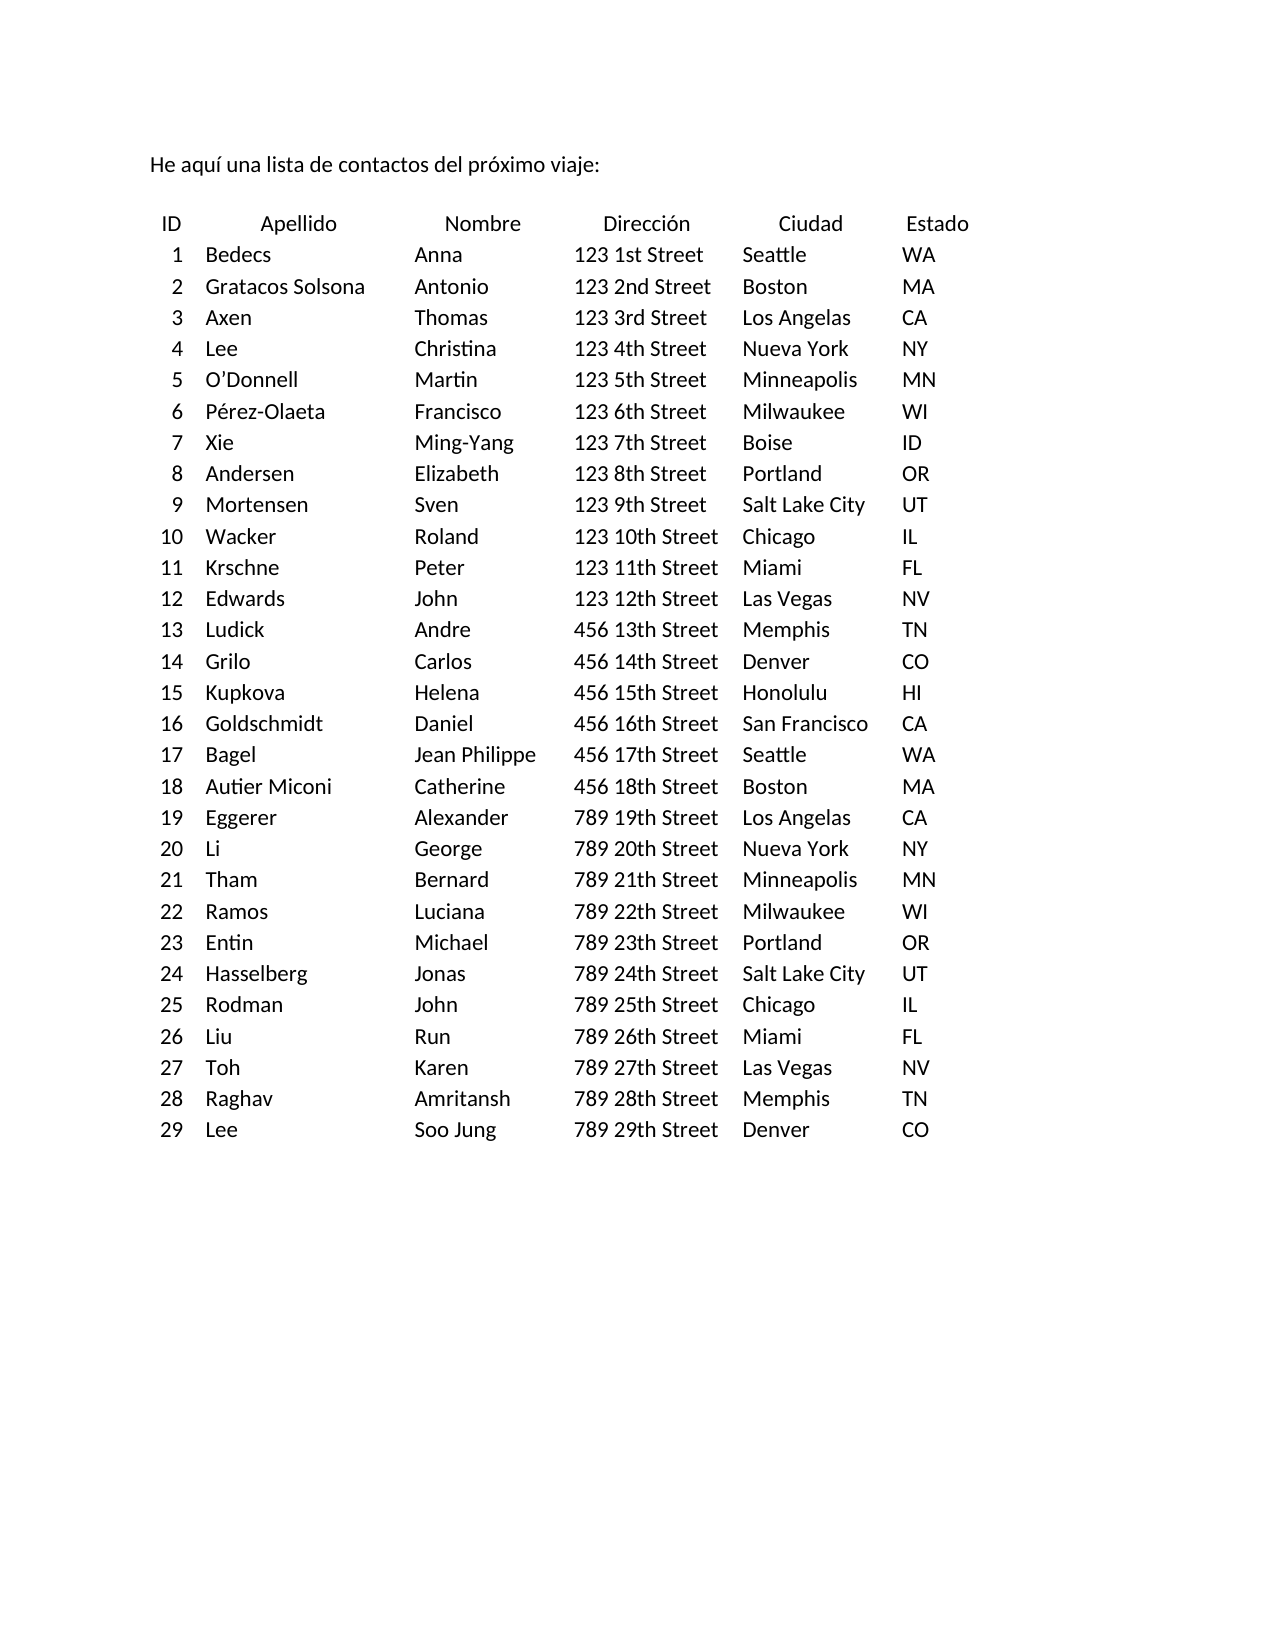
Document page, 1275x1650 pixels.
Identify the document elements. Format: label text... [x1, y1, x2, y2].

table_cell Xie [194, 425, 403, 456]
table_cell 15 [149, 675, 194, 706]
table_cell CO [891, 1112, 984, 1143]
table_cell 12 [149, 581, 194, 612]
table_cell Lee [194, 331, 403, 362]
table_cell 10 [149, 519, 194, 550]
table_cell 21 [149, 862, 194, 893]
table_cell John [403, 987, 562, 1018]
table_cell Miami [731, 1019, 891, 1050]
table_cell Goldschmidt [194, 706, 403, 737]
table_cell 456 14th Street [563, 644, 731, 675]
table_cell Entin [194, 925, 403, 956]
table_cell 19 [149, 800, 194, 831]
table_cell Anna [403, 237, 562, 268]
table_cell George [403, 831, 562, 862]
table_cell 789 20th Street [563, 831, 731, 862]
table_cell 123 12th Street [563, 581, 731, 612]
table_cell 23 [149, 925, 194, 956]
table_header Apellido [194, 206, 403, 237]
table_cell Salt Lake City [731, 487, 891, 518]
table_cell CA [891, 800, 984, 831]
table_cell 789 26th Street [563, 1019, 731, 1050]
table_cell Li [194, 831, 403, 862]
table_cell 6 [149, 394, 194, 425]
table_cell NV [891, 581, 984, 612]
table_cell 24 [149, 956, 194, 987]
table_cell WI [891, 894, 984, 925]
table_cell Eggerer [194, 800, 403, 831]
table_cell Milwaukee [731, 394, 891, 425]
table_cell TN [891, 612, 984, 643]
table_cell Jonas [403, 956, 562, 987]
table_cell Chicago [731, 519, 891, 550]
table_cell Antonio [403, 269, 562, 300]
table_cell Boston [731, 269, 891, 300]
table_cell Seattle [731, 237, 891, 268]
table_cell MN [891, 362, 984, 393]
table_cell IL [891, 519, 984, 550]
text He aquí una lista de contactos del próximo viaje: [150, 150, 1125, 178]
table_cell Liu [194, 1019, 403, 1050]
table_cell FL [891, 1019, 984, 1050]
table_cell MN [891, 862, 984, 893]
table_cell Francisco [403, 394, 562, 425]
table_cell 27 [149, 1050, 194, 1081]
table_cell Carlos [403, 644, 562, 675]
table_cell TN [891, 1081, 984, 1112]
table_cell Memphis [731, 1081, 891, 1112]
table_cell Honolulu [731, 675, 891, 706]
table_cell Soo Jung [403, 1112, 562, 1143]
table_cell Amritansh [403, 1081, 562, 1112]
table_cell MA [891, 769, 984, 800]
table_cell 123 1st Street [563, 237, 731, 268]
table_cell Elizabeth [403, 456, 562, 487]
table_cell Memphis [731, 612, 891, 643]
table_cell UT [891, 956, 984, 987]
table_cell Lee [194, 1112, 403, 1143]
table_cell Sven [403, 487, 562, 518]
table_cell Boise [731, 425, 891, 456]
table_cell Ramos [194, 894, 403, 925]
table_cell 789 29th Street [563, 1112, 731, 1143]
table_cell Milwaukee [731, 894, 891, 925]
table_cell 4 [149, 331, 194, 362]
table_cell 1 [149, 237, 194, 268]
table_cell Bedecs [194, 237, 403, 268]
table_cell 123 4th Street [563, 331, 731, 362]
table_cell Edwards [194, 581, 403, 612]
table_cell Raghav [194, 1081, 403, 1112]
table_cell NV [891, 1050, 984, 1081]
table_cell 789 23th Street [563, 925, 731, 956]
table_cell Bagel [194, 737, 403, 768]
table_cell Krschne [194, 550, 403, 581]
table_cell 123 5th Street [563, 362, 731, 393]
table_cell 123 9th Street [563, 487, 731, 518]
table_cell Wacker [194, 519, 403, 550]
table_cell Daniel [403, 706, 562, 737]
table_cell Mortensen [194, 487, 403, 518]
table_cell 789 19th Street [563, 800, 731, 831]
table_cell San Francisco [731, 706, 891, 737]
table_cell 123 10th Street [563, 519, 731, 550]
table_cell 123 3rd Street [563, 300, 731, 331]
table_cell Portland [731, 456, 891, 487]
table_cell ID [891, 425, 984, 456]
table_cell Andersen [194, 456, 403, 487]
table_cell 456 17th Street [563, 737, 731, 768]
table_cell Nueva York [731, 831, 891, 862]
table_cell 456 18th Street [563, 769, 731, 800]
table_header Dirección [563, 206, 731, 237]
table_cell 16 [149, 706, 194, 737]
table_cell Karen [403, 1050, 562, 1081]
table_cell CA [891, 300, 984, 331]
table_cell Hasselberg [194, 956, 403, 987]
table_cell 22 [149, 894, 194, 925]
table_cell O’Donnell [194, 362, 403, 393]
table_cell Los Angelas [731, 800, 891, 831]
table_cell Grilo [194, 644, 403, 675]
table_cell 14 [149, 644, 194, 675]
table_cell WA [891, 237, 984, 268]
table_cell WA [891, 737, 984, 768]
table_cell 9 [149, 487, 194, 518]
table_cell 123 6th Street [563, 394, 731, 425]
table_cell Alexander [403, 800, 562, 831]
table_cell 28 [149, 1081, 194, 1112]
table_cell OR [891, 456, 984, 487]
table_cell Toh [194, 1050, 403, 1081]
table_cell WI [891, 394, 984, 425]
table_cell 456 16th Street [563, 706, 731, 737]
table_cell UT [891, 487, 984, 518]
table_cell 123 7th Street [563, 425, 731, 456]
table_cell 2 [149, 269, 194, 300]
table_cell HI [891, 675, 984, 706]
table_cell Rodman [194, 987, 403, 1018]
table_cell Denver [731, 644, 891, 675]
table_cell 789 24th Street [563, 956, 731, 987]
table_cell IL [891, 987, 984, 1018]
table_cell CA [891, 706, 984, 737]
table_cell 18 [149, 769, 194, 800]
table_cell Gratacos Solsona [194, 269, 403, 300]
table_cell Bernard [403, 862, 562, 893]
table_cell Salt Lake City [731, 956, 891, 987]
table_cell NY [891, 831, 984, 862]
table_cell 7 [149, 425, 194, 456]
table_cell Helena [403, 675, 562, 706]
table_cell 26 [149, 1019, 194, 1050]
table_cell 456 13th Street [563, 612, 731, 643]
table_cell Peter [403, 550, 562, 581]
table_cell Nueva York [731, 331, 891, 362]
table_cell FL [891, 550, 984, 581]
table_cell Michael [403, 925, 562, 956]
table_cell Ming-Yang [403, 425, 562, 456]
table_cell 25 [149, 987, 194, 1018]
table_cell Ludick [194, 612, 403, 643]
table_cell 123 11th Street [563, 550, 731, 581]
table_header Ciudad [731, 206, 891, 237]
table_cell 11 [149, 550, 194, 581]
table_header Estado [891, 206, 984, 237]
table_cell NY [891, 331, 984, 362]
table_cell 789 25th Street [563, 987, 731, 1018]
table_cell Denver [731, 1112, 891, 1143]
table_cell Autier Miconi [194, 769, 403, 800]
table_cell 456 15th Street [563, 675, 731, 706]
table_cell 17 [149, 737, 194, 768]
table_cell Thomas [403, 300, 562, 331]
table_cell Chicago [731, 987, 891, 1018]
table_cell Catherine [403, 769, 562, 800]
table_cell 789 27th Street [563, 1050, 731, 1081]
table_cell Kupkova [194, 675, 403, 706]
table_cell CO [891, 644, 984, 675]
table_cell Pérez-Olaeta [194, 394, 403, 425]
table_cell Andre [403, 612, 562, 643]
table_cell 5 [149, 362, 194, 393]
table_cell 123 8th Street [563, 456, 731, 487]
table_cell Minneapolis [731, 862, 891, 893]
table_header ID [149, 206, 194, 237]
table_cell 20 [149, 831, 194, 862]
table_header Nombre [403, 206, 562, 237]
table_cell Boston [731, 769, 891, 800]
table_cell 789 21th Street [563, 862, 731, 893]
table_cell Martin [403, 362, 562, 393]
table_cell Minneapolis [731, 362, 891, 393]
table_cell Luciana [403, 894, 562, 925]
table_cell Run [403, 1019, 562, 1050]
table_cell 3 [149, 300, 194, 331]
table_cell Tham [194, 862, 403, 893]
table_cell Axen [194, 300, 403, 331]
table_cell Miami [731, 550, 891, 581]
table_cell 8 [149, 456, 194, 487]
table_cell John [403, 581, 562, 612]
table_cell 789 22th Street [563, 894, 731, 925]
table_cell Roland [403, 519, 562, 550]
table_cell MA [891, 269, 984, 300]
table_cell Christina [403, 331, 562, 362]
table_cell 29 [149, 1112, 194, 1143]
table_cell 13 [149, 612, 194, 643]
table_cell Seattle [731, 737, 891, 768]
table_cell 789 28th Street [563, 1081, 731, 1112]
table_cell Las Vegas [731, 1050, 891, 1081]
table_cell Jean Philippe [403, 737, 562, 768]
table_cell Las Vegas [731, 581, 891, 612]
table_cell Portland [731, 925, 891, 956]
table_cell OR [891, 925, 984, 956]
table_cell Los Angelas [731, 300, 891, 331]
table_cell 123 2nd Street [563, 269, 731, 300]
